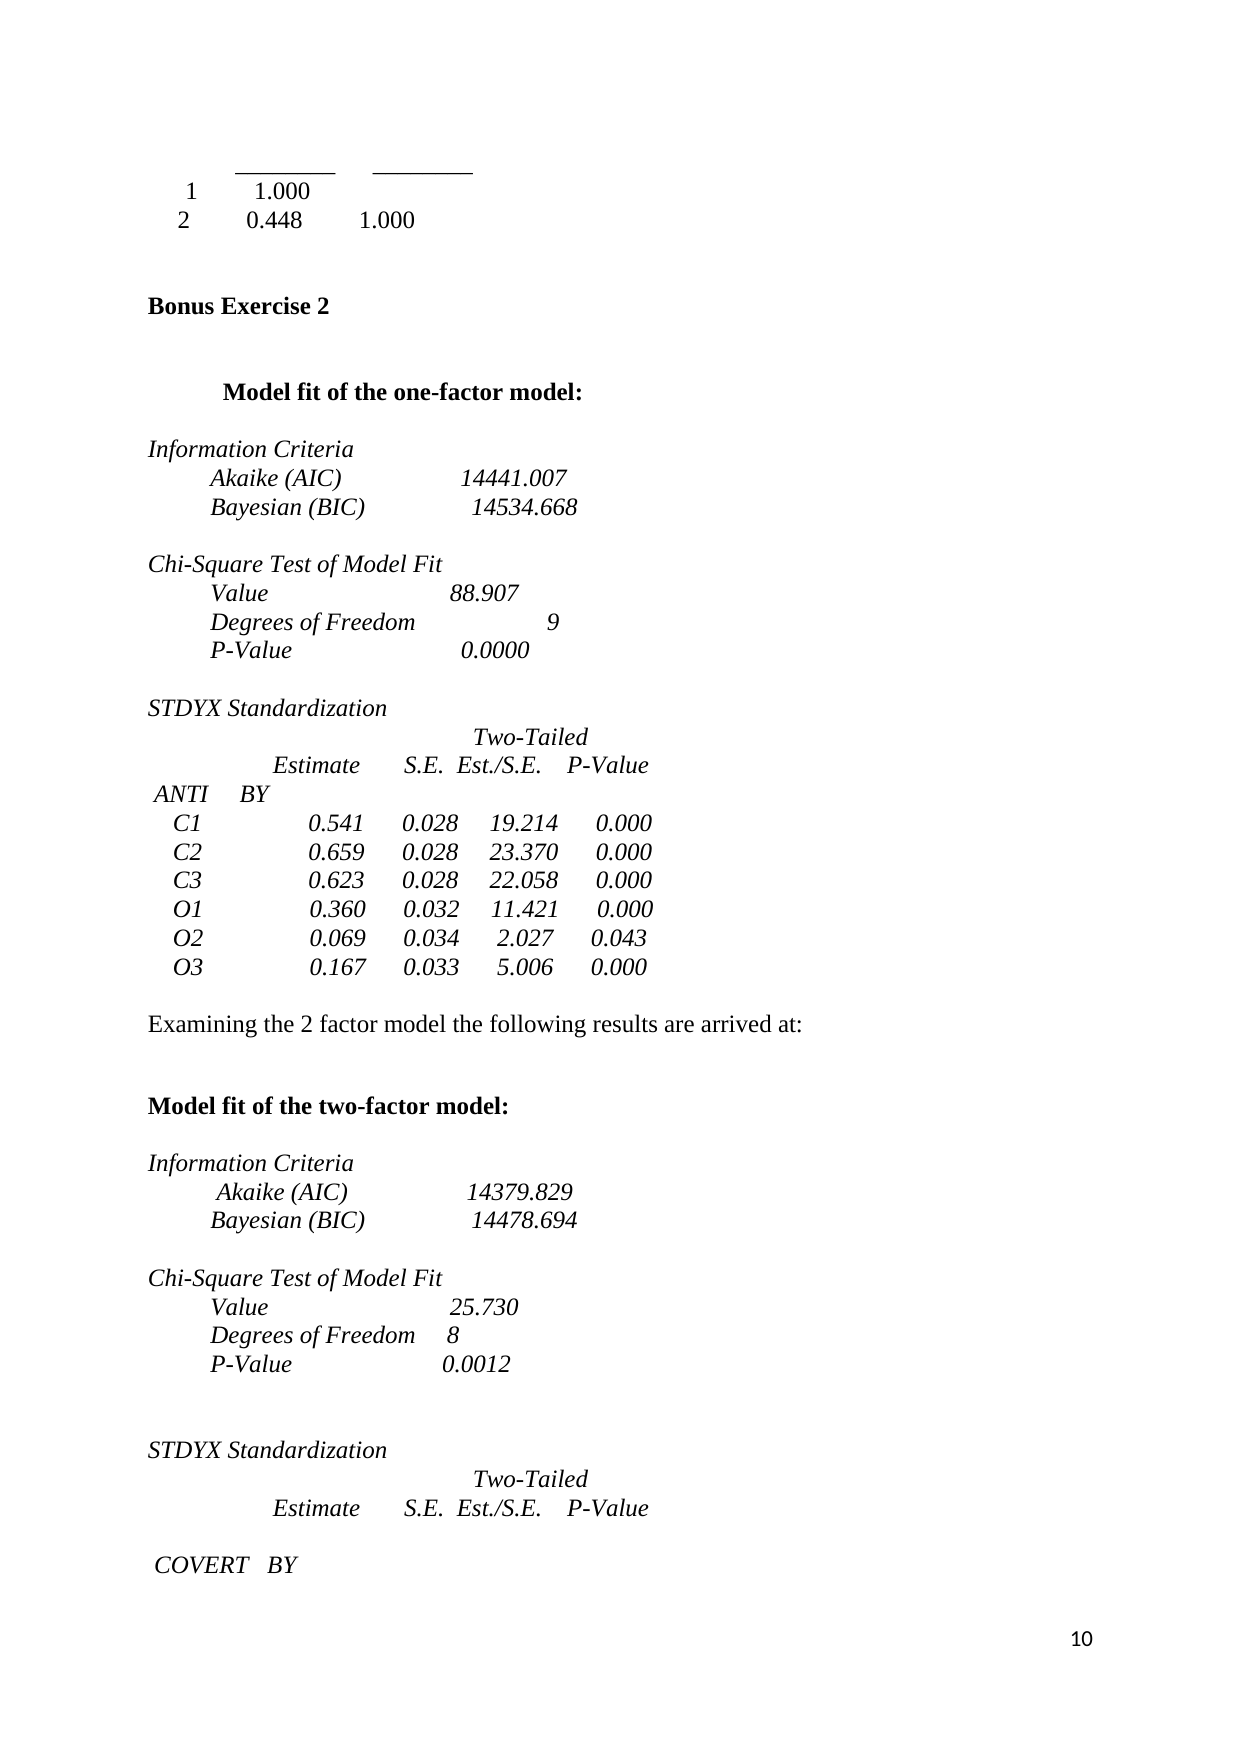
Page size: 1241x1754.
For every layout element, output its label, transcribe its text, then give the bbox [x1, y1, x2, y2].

text Value 88.907 [148, 578, 1093, 607]
text Chi-Square Test of Model Fit [148, 549, 1093, 578]
text Two-Tailed [148, 1464, 1093, 1493]
text Bayesian (BIC) 14478.694 [148, 1205, 1093, 1234]
text C1 0.541 0.028 19.214 0.000 [148, 808, 1093, 837]
text Bonus Exercise 2 [148, 291, 1093, 320]
list 0.448 1.000 [177, 205, 1093, 234]
text STDYX Standardization [148, 693, 1093, 722]
text Akaike (AIC) 14441.007 [148, 463, 1093, 492]
text ________ ________ [148, 148, 1093, 176]
text Akaike (AIC) 14379.829 [148, 1177, 1093, 1205]
text Degrees of Freedom 9 [148, 607, 1093, 636]
text O2 0.069 0.034 2.027 0.043 [148, 923, 1093, 952]
text O1 0.360 0.032 11.421 0.000 [148, 894, 1093, 923]
text Information Criteria [148, 1148, 1093, 1177]
text Model fit of the two-factor model: [148, 1091, 1093, 1148]
text Degrees of Freedom 8 [148, 1320, 1093, 1349]
text Estimate S.E. Est./S.E. P-Value [148, 751, 1093, 779]
text Two-Tailed [148, 722, 1093, 751]
text Model fit of the one-factor model: [223, 377, 1093, 406]
text COVERT BY [148, 1550, 1093, 1579]
text Value 25.730 [148, 1292, 1093, 1320]
text Bayesian (BIC) 14534.668 [148, 492, 1093, 521]
text O3 0.167 0.033 5.006 0.000 [148, 952, 1093, 981]
text C2 0.659 0.028 23.370 0.000 [148, 837, 1093, 866]
text ANTI BY [148, 779, 1093, 808]
text STDYX Standardization [148, 1435, 1093, 1464]
text C3 0.623 0.028 22.058 0.000 [148, 866, 1093, 894]
text Estimate S.E. Est./S.E. P-Value [148, 1493, 1093, 1522]
text Examining the 2 factor model the following results are arrived at: [148, 1009, 1093, 1038]
text P-Value 0.0012 [148, 1349, 1093, 1378]
text Chi-Square Test of Model Fit [148, 1263, 1093, 1292]
text 1 1.000 [148, 176, 1093, 205]
text P-Value 0.0000 [148, 636, 1093, 664]
text Information Criteria [148, 434, 1093, 463]
